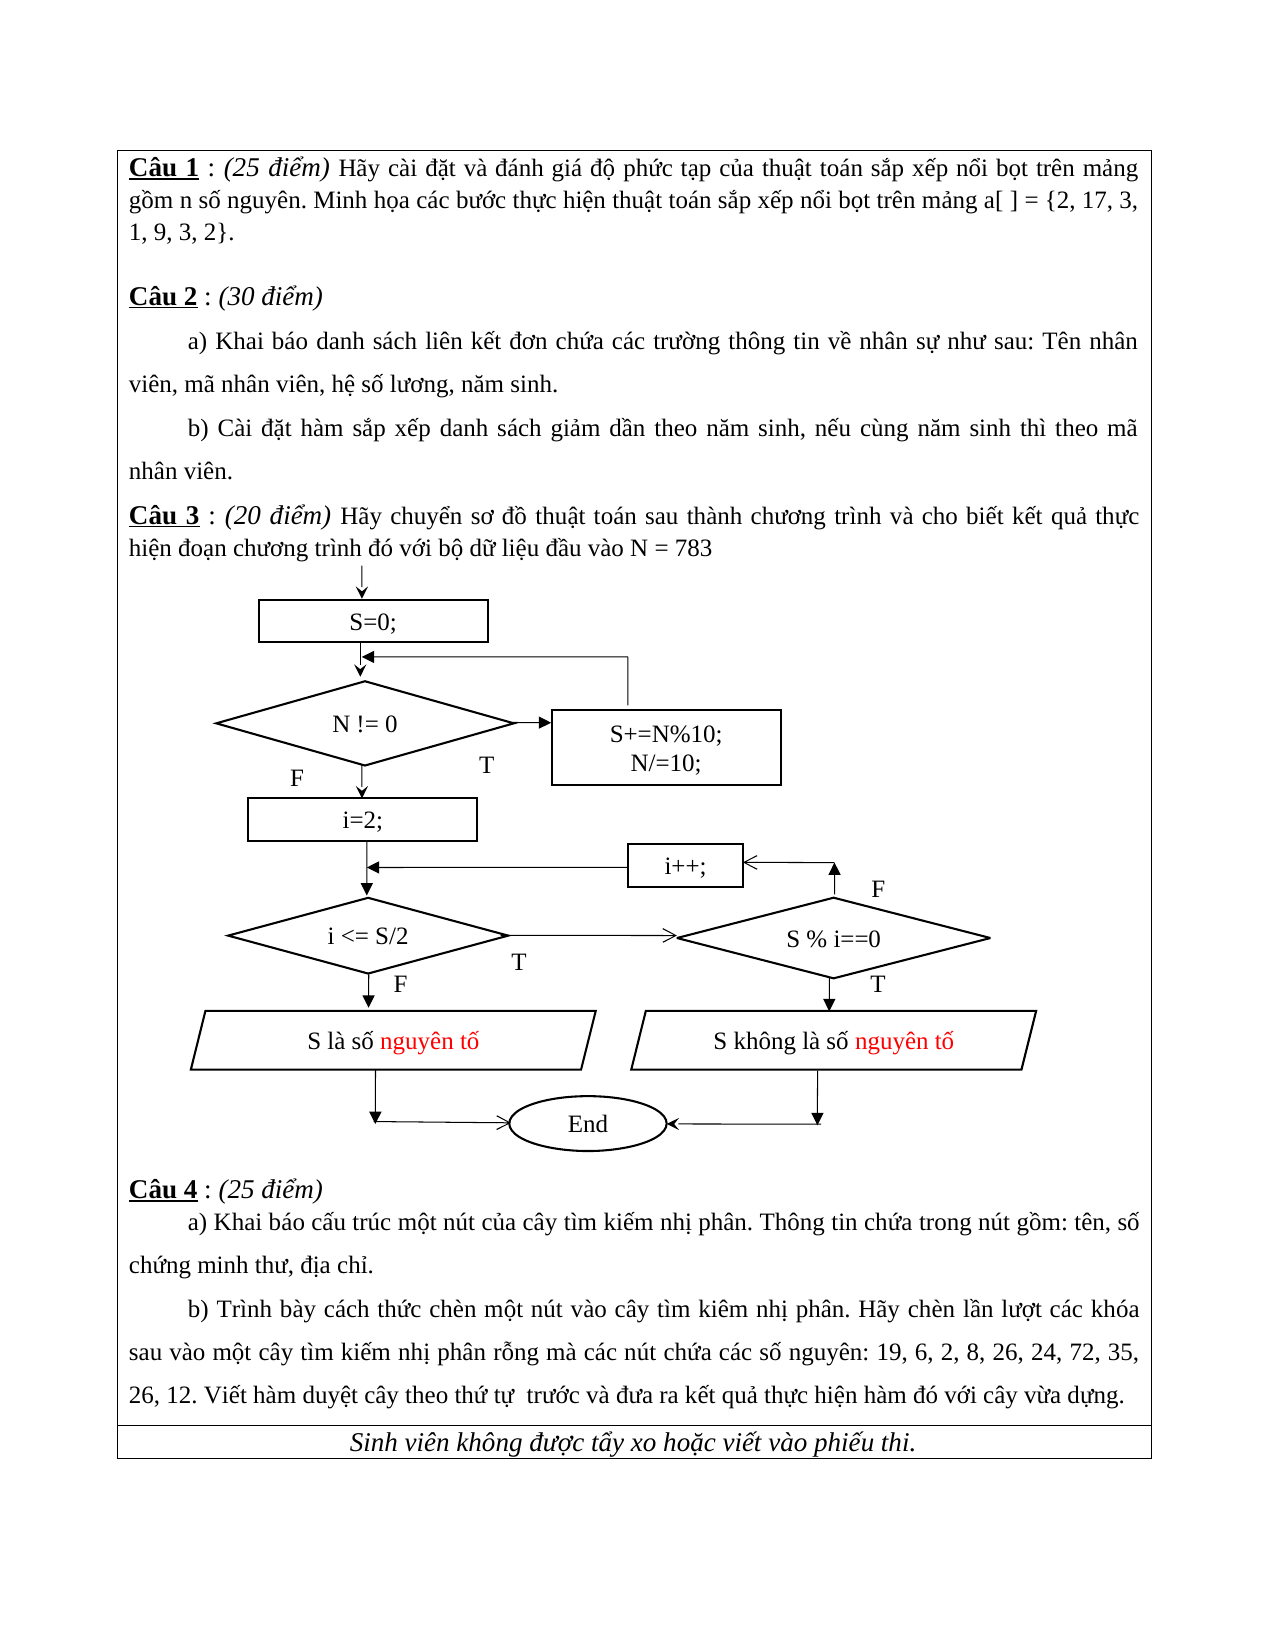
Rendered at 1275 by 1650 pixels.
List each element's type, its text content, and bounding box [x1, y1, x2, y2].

table_cell Sinh viên không được tẩy xo hoặc viết vào phiếu thi. [118, 1426, 1151, 1457]
table_header Câu 1 : (25 điểm) Hãy cài đặt và đánh giá độ phức tạp của thuật toán sắp xếp nổi bọt trên mảng gồm n số nguyên. Minh họa các bước thực hiện thuật toán sắp xếp nổi bọt trên mảng a[ ] = {2, 17, 3, 1, 9, 3, 2}. Câu 2 : (30 điểm) a) Khai báo danh sách liên kết đơn chứa các trường thông tin về nhân sự như sau: Tên nhân viên, mã nhân viên, hệ số lương, năm sinh. b) Cài đặt hàm sắp xếp danh sách giảm dần theo năm sinh, nếu cùng năm sinh thì theo mã nhân viên. Câu 3 : (20 điểm) Hãy chuyển sơ đồ thuật toán sau thành chương trình và cho biết kết quả thực hiện đoạn chương trình đó với bộ dữ liệu đầu vào N = 783 Câu 4 : (25 điểm) a) Khai báo cấu trúc một nút của cây tìm kiếm nhị phân. Thông tin chứa trong nút gồm: tên, số chứng minh thư, địa chỉ. b) Trình bày cách thức chèn một nút vào cây tìm kiêm nhị phân. Hãy chèn lần lượt các khóa sau vào một cây tìm kiếm nhị phân rỗng mà các nút chứa các số nguyên: 19, 6, 2, 8, 26, 24, 72, 35, 26, 12. Viết hàm duyệt cây theo thứ tự trước và đưa ra kết quả thực hiện hàm đó với cây vừa dựng. [118, 151, 1151, 1425]
